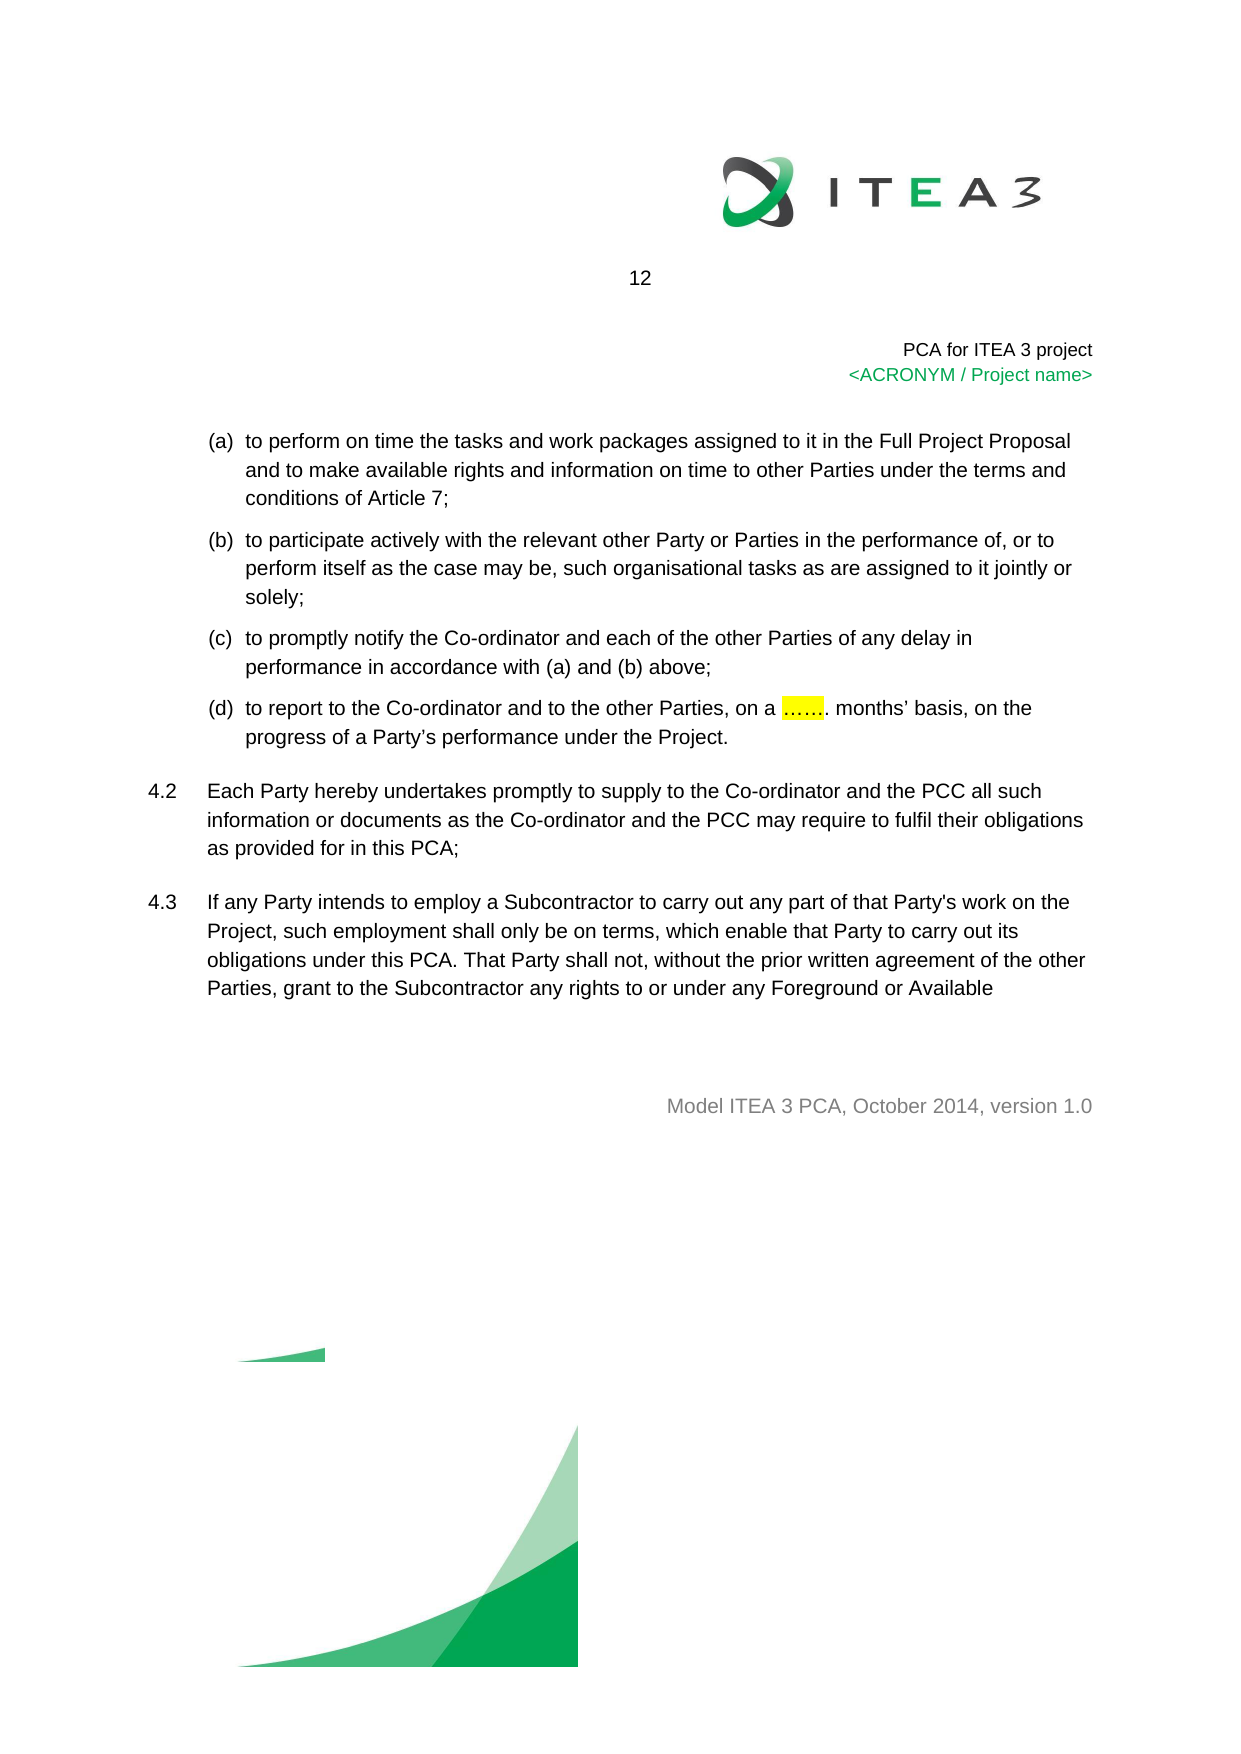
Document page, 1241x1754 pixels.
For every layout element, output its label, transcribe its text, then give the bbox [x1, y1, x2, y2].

picture [147, 1399, 578, 1667]
text 4.3 If any Party intends to employ a Subcontractor to carry out any part of that Party's work on the Project, such employment shall only be on terms, which enable that Party to carry out its obligations under this PCA. That Party shall not, without the prior written agreement of the other Parties, grant to the Subcontractor any rights to or under any Foreground or Available Background of the other Parties, other than to carry out the relevant part of such Party’s work on the Project. [148, 890, 1092, 1000]
text (a) to perform on time the tasks and work packages assigned to it in the Full Project Proposal and to make available rights and information on time to other Parties under the terms and conditions of Article 7; [208, 429, 1092, 510]
picture [651, 87, 1093, 286]
text (b) to participate actively with the relevant other Party or Parties in the performance of, or to perform itself as the case may be, such organisational tasks as are assigned to it jointly or solely; [208, 527, 1092, 609]
text (d) to report to the Co-ordinator and to the other Parties, on a ……. months’ basis, on the progress of a Party’s performance under the Project. [208, 696, 1092, 749]
text 4.2 Each Party hereby undertakes promptly to supply to the Co-ordinator and the PCC all such information or documents as the Co-ordinator and the PCC may require to fulfil their obligations as provided for in this PCA; [148, 779, 1092, 860]
text (c) to promptly notify the Co-ordinator and each of the other Parties of any delay in performance in accordance with (a) and (b) above; [208, 626, 1092, 679]
picture [147, 1094, 325, 1362]
